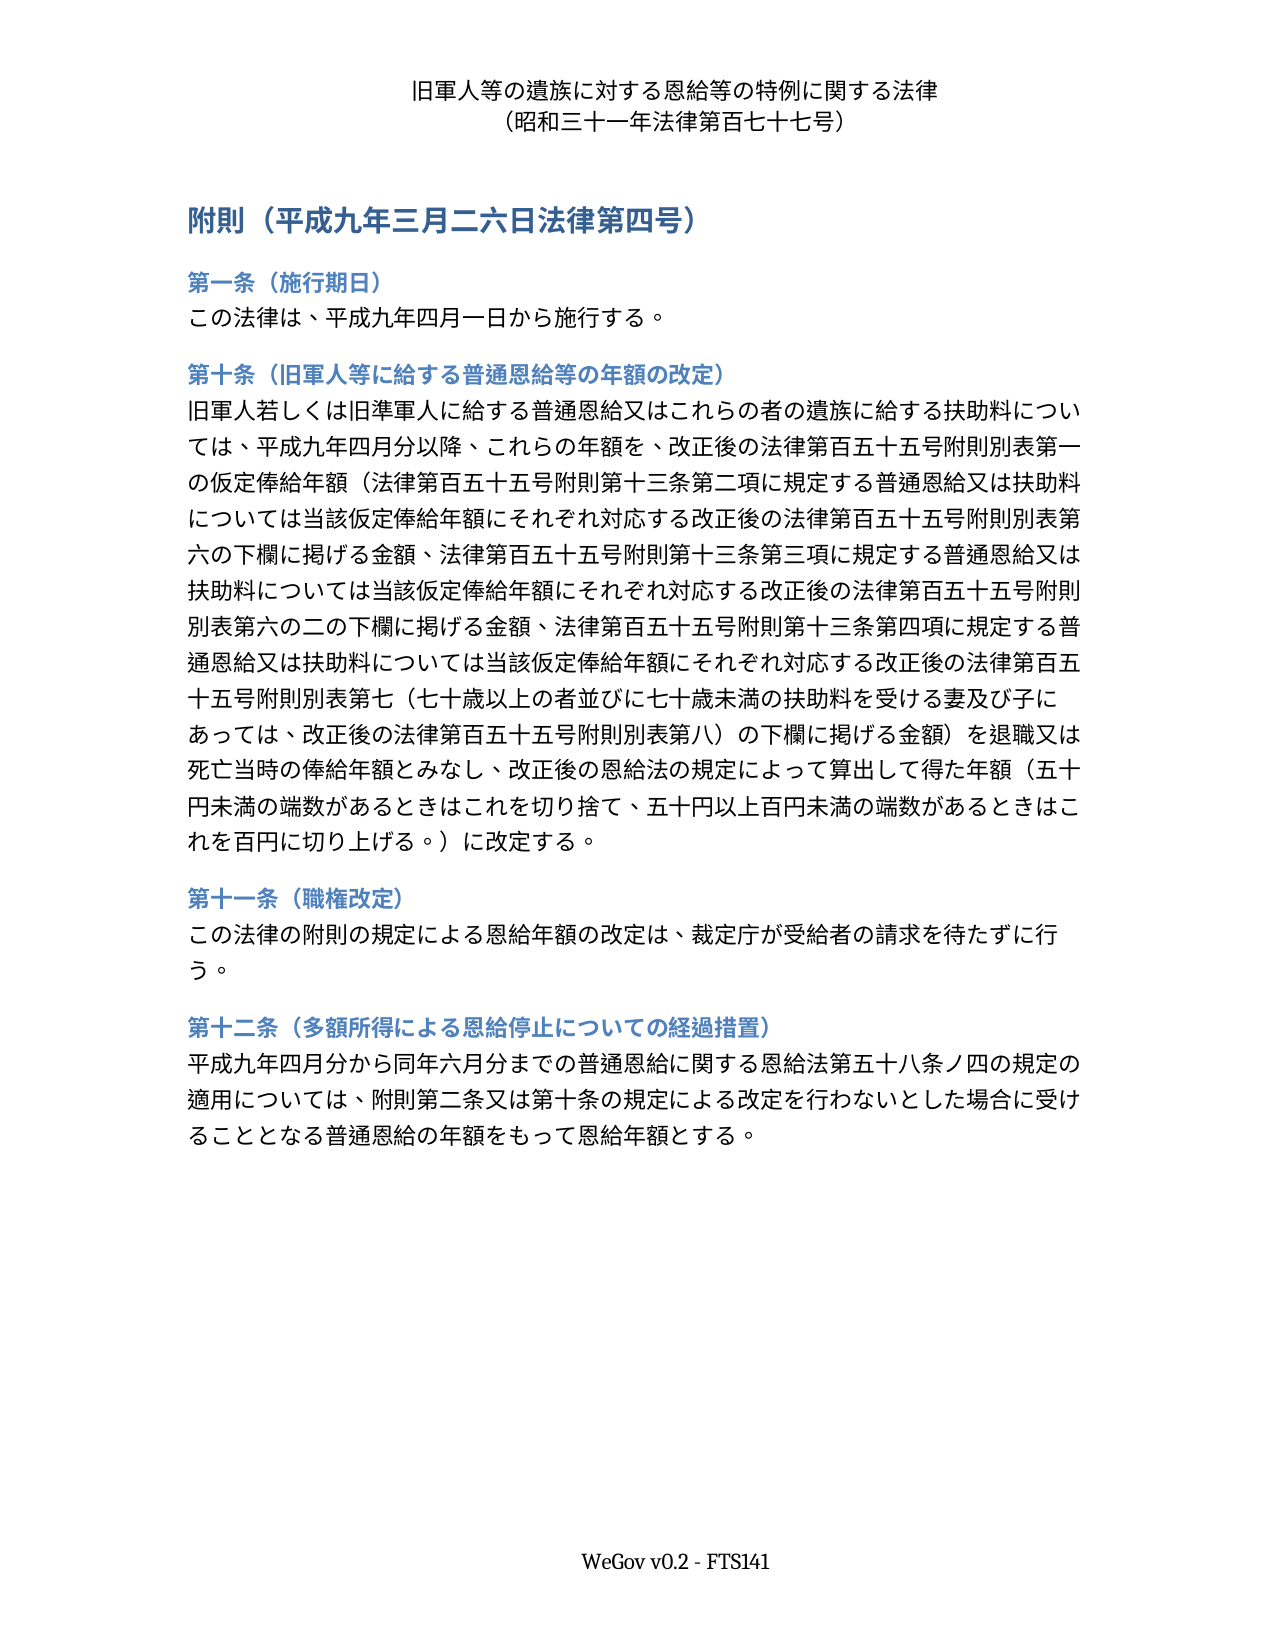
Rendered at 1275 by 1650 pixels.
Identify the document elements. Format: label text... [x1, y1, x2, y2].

text 平成九年四月分から同年六月分までの普通恩給に関する恩給法第五十八条ノ四の規定の適用については、附則第二条又は第十条の規定による改定を行わないとした場合に受けることとなる普通恩給の年額をもって恩給年額とする。 [187, 1048, 1087, 1151]
text この法律の附則の規定による恩給年額の改定は、裁定庁が受給者の請求を待たずに行う。 [187, 919, 1087, 986]
subtitle 附則（平成九年三月二六日法律第四号） [187, 200, 1087, 240]
subtitle 第一条（施行期日） [187, 266, 1087, 298]
text この法律は、平成九年四月一日から施行する。 [187, 302, 1087, 334]
subtitle 第十二条（多額所得による恩給停止についての経過措置） [187, 1012, 1087, 1043]
subtitle 第十一条（職権改定） [187, 883, 1087, 914]
subtitle 第十条（旧軍人等に給する普通恩給等の年額の改定） [187, 359, 1087, 390]
text 旧軍人若しくは旧準軍人に給する普通恩給又はこれらの者の遺族に給する扶助料については、平成九年四月分以降、これらの年額を、改正後の法律第百五十五号附則別表第一の仮定俸給年額（法律第百五十五号附則第十三条第二項に規定する普通恩給又は扶助料については当該仮定俸給年額にそれぞれ対応する改正後の法律第百五十五号附則別表第六の下欄に掲げる金額、法律第百五十五号附則第十三条第三項に規定する普通恩給又は扶助料については当該仮定俸給年額にそれぞれ対応する改正後の法律第百五十五号附則別表第六の二の下欄に掲げる金額、法律第百五十五号附則第十三条第四項に規定する普通恩給又は扶助料については当該仮定俸給年額にそれぞれ対応する改正後の法律第百五十五号附則別表第七（七十歳以上の者並びに七十歳未満の扶助料を受ける妻及び子にあっては、改正後の法律第百五十五号附則別表第八）の下欄に掲げる金額）を退職又は死亡当時の俸給年額とみなし、改正後の恩給法の規定によって算出して得た年額（五十円未満の端数があるときはこれを切り捨て、五十円以上百円未満の端数があるときはこれを百円に切り上げる。）に改定する。 [187, 395, 1087, 858]
